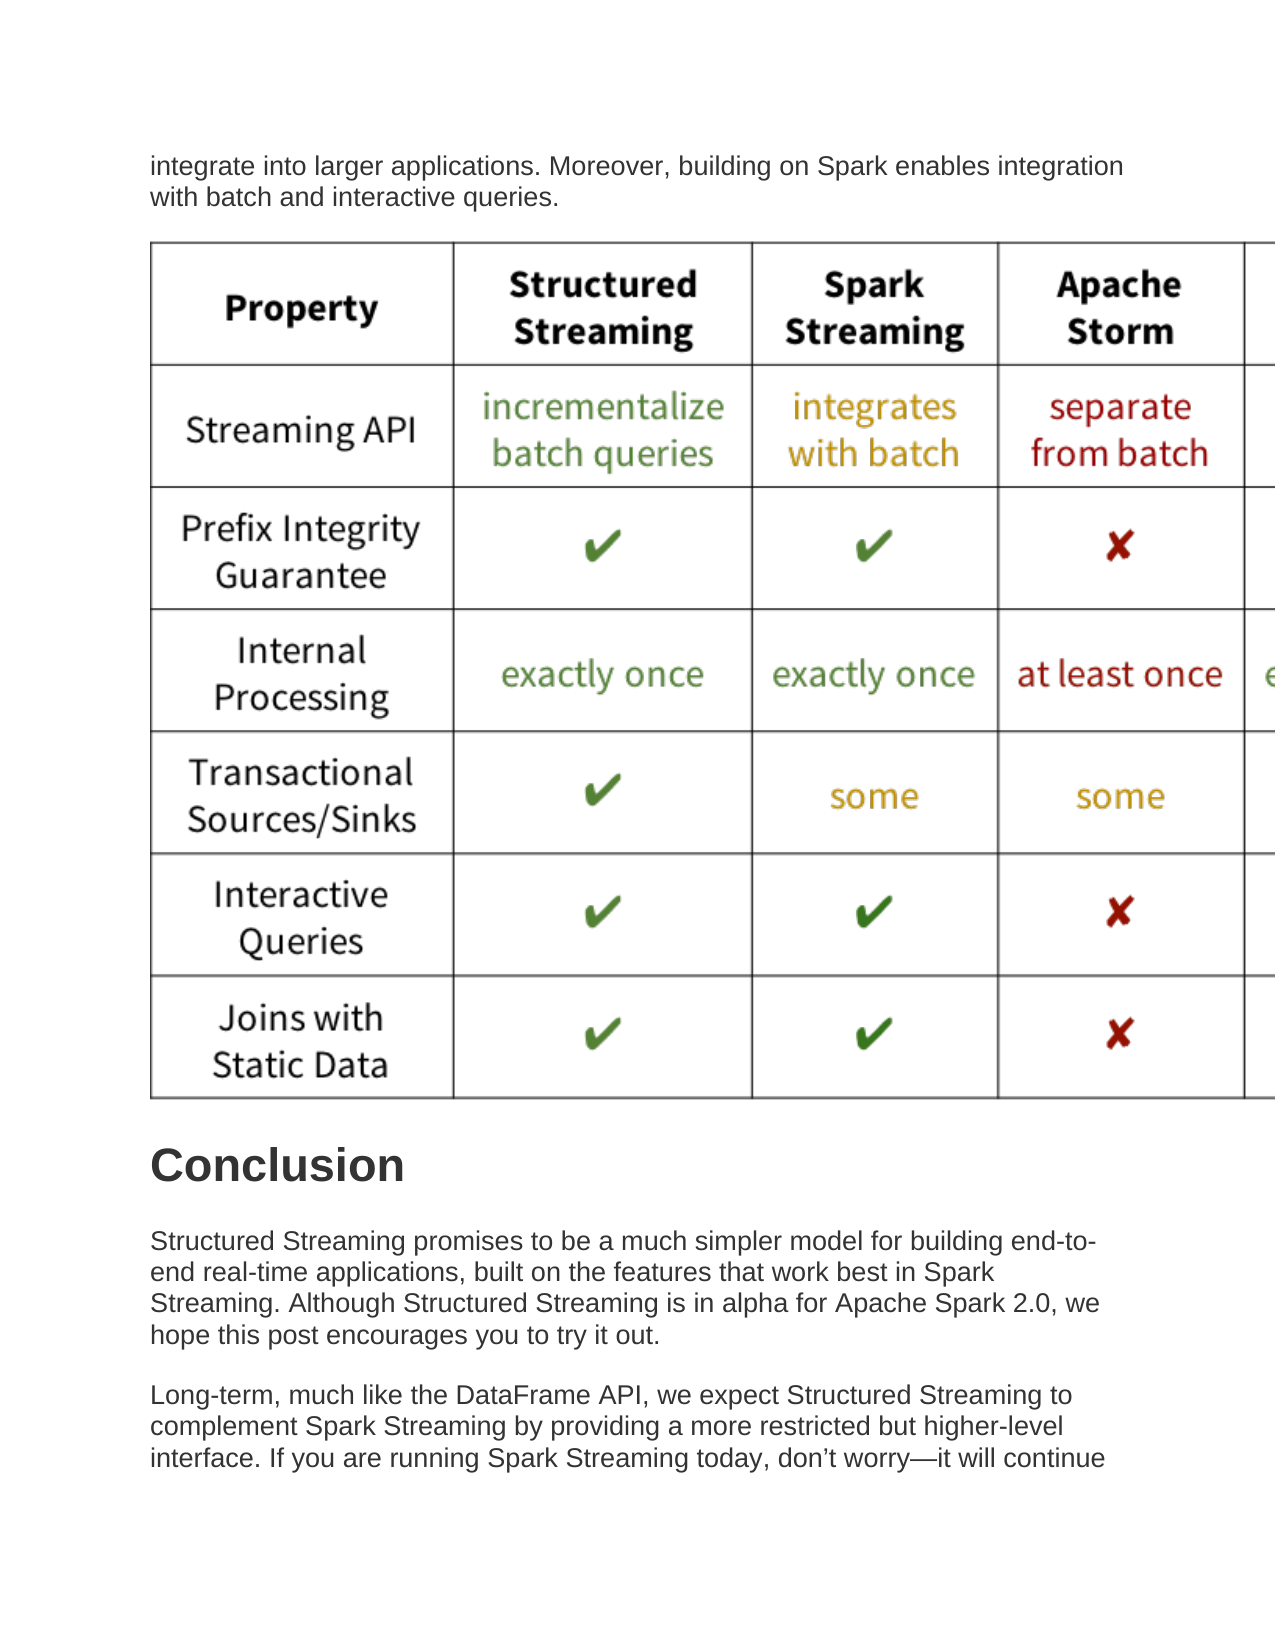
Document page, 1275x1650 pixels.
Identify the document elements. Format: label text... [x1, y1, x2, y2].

text Structured Streaming promises to be a much simpler model for building end-to-end real-time applications, built on the features that work best in Spark Streaming. Although Structured Streaming is in alpha for Apache Spark 2.0, we hope this post encourages you to try it out. [150, 1225, 1125, 1350]
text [150, 1379, 1125, 1473]
subtitle Conclusion [150, 1137, 1125, 1191]
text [150, 150, 1125, 212]
picture [150, 241, 1275, 1109]
